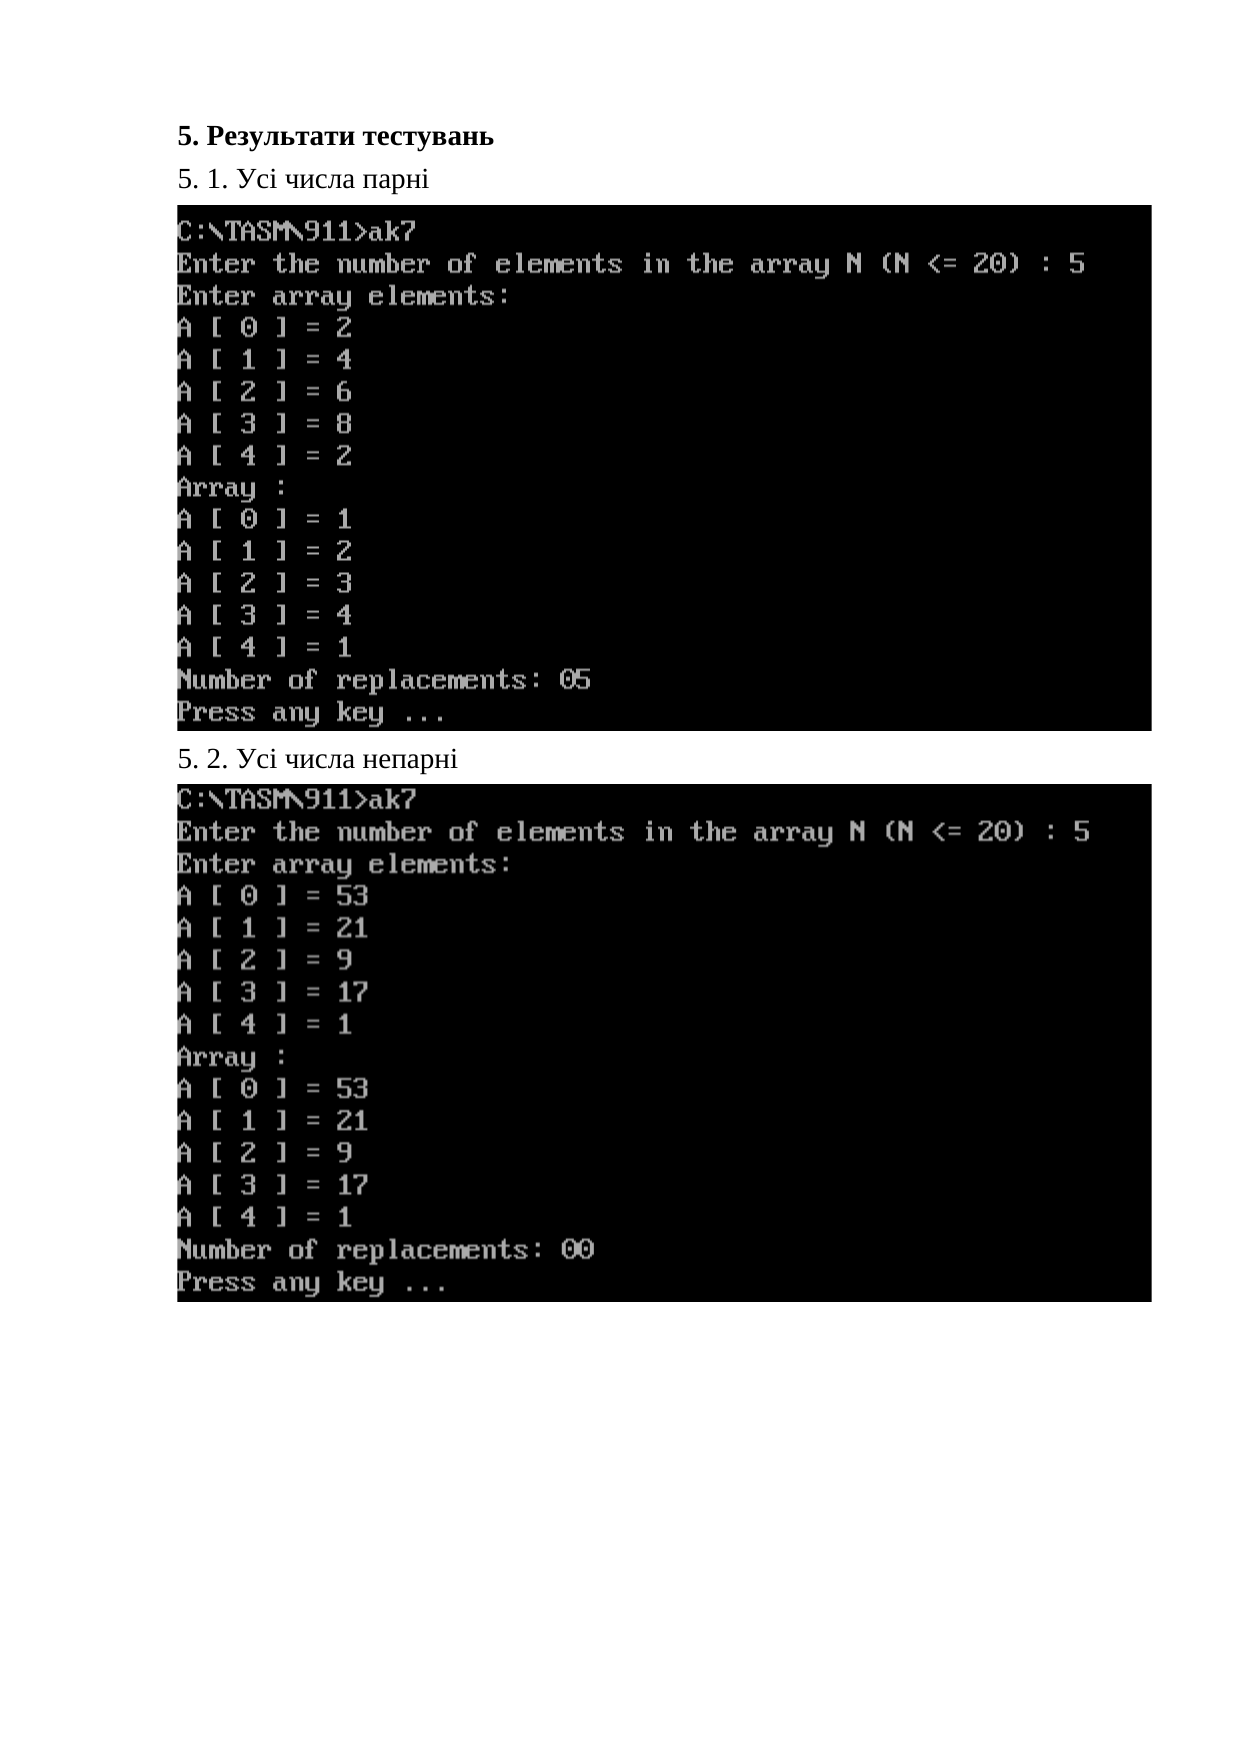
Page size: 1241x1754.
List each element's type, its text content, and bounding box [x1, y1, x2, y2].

picture [177, 784, 1152, 1302]
text 5. 2. Усі числа непарні [177, 741, 1152, 774]
picture [177, 205, 1152, 731]
text 5. Результати тестувань [177, 118, 1152, 152]
text 5. 1. Усі числа парні [177, 162, 1152, 195]
